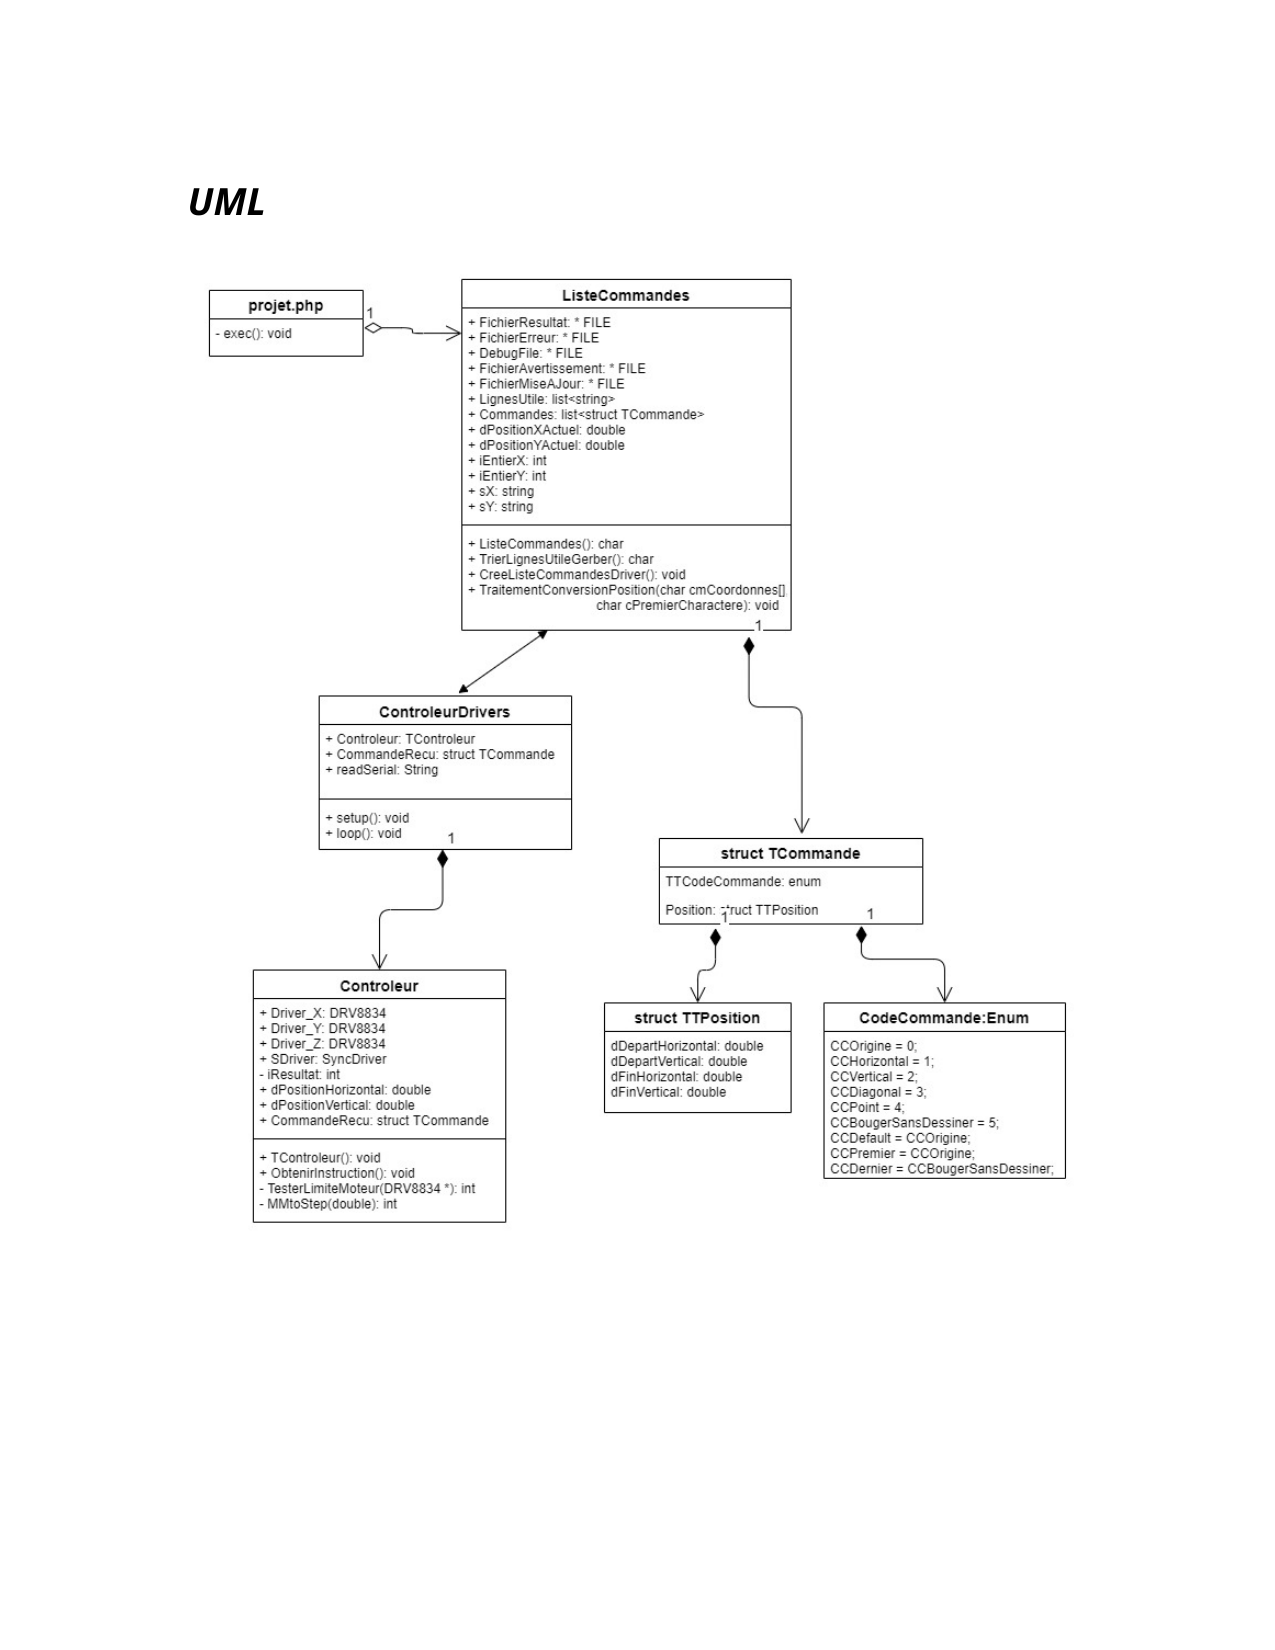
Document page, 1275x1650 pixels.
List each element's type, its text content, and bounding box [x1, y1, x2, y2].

subtitle UML [187, 175, 1087, 226]
picture [187, 257, 1088, 1248]
